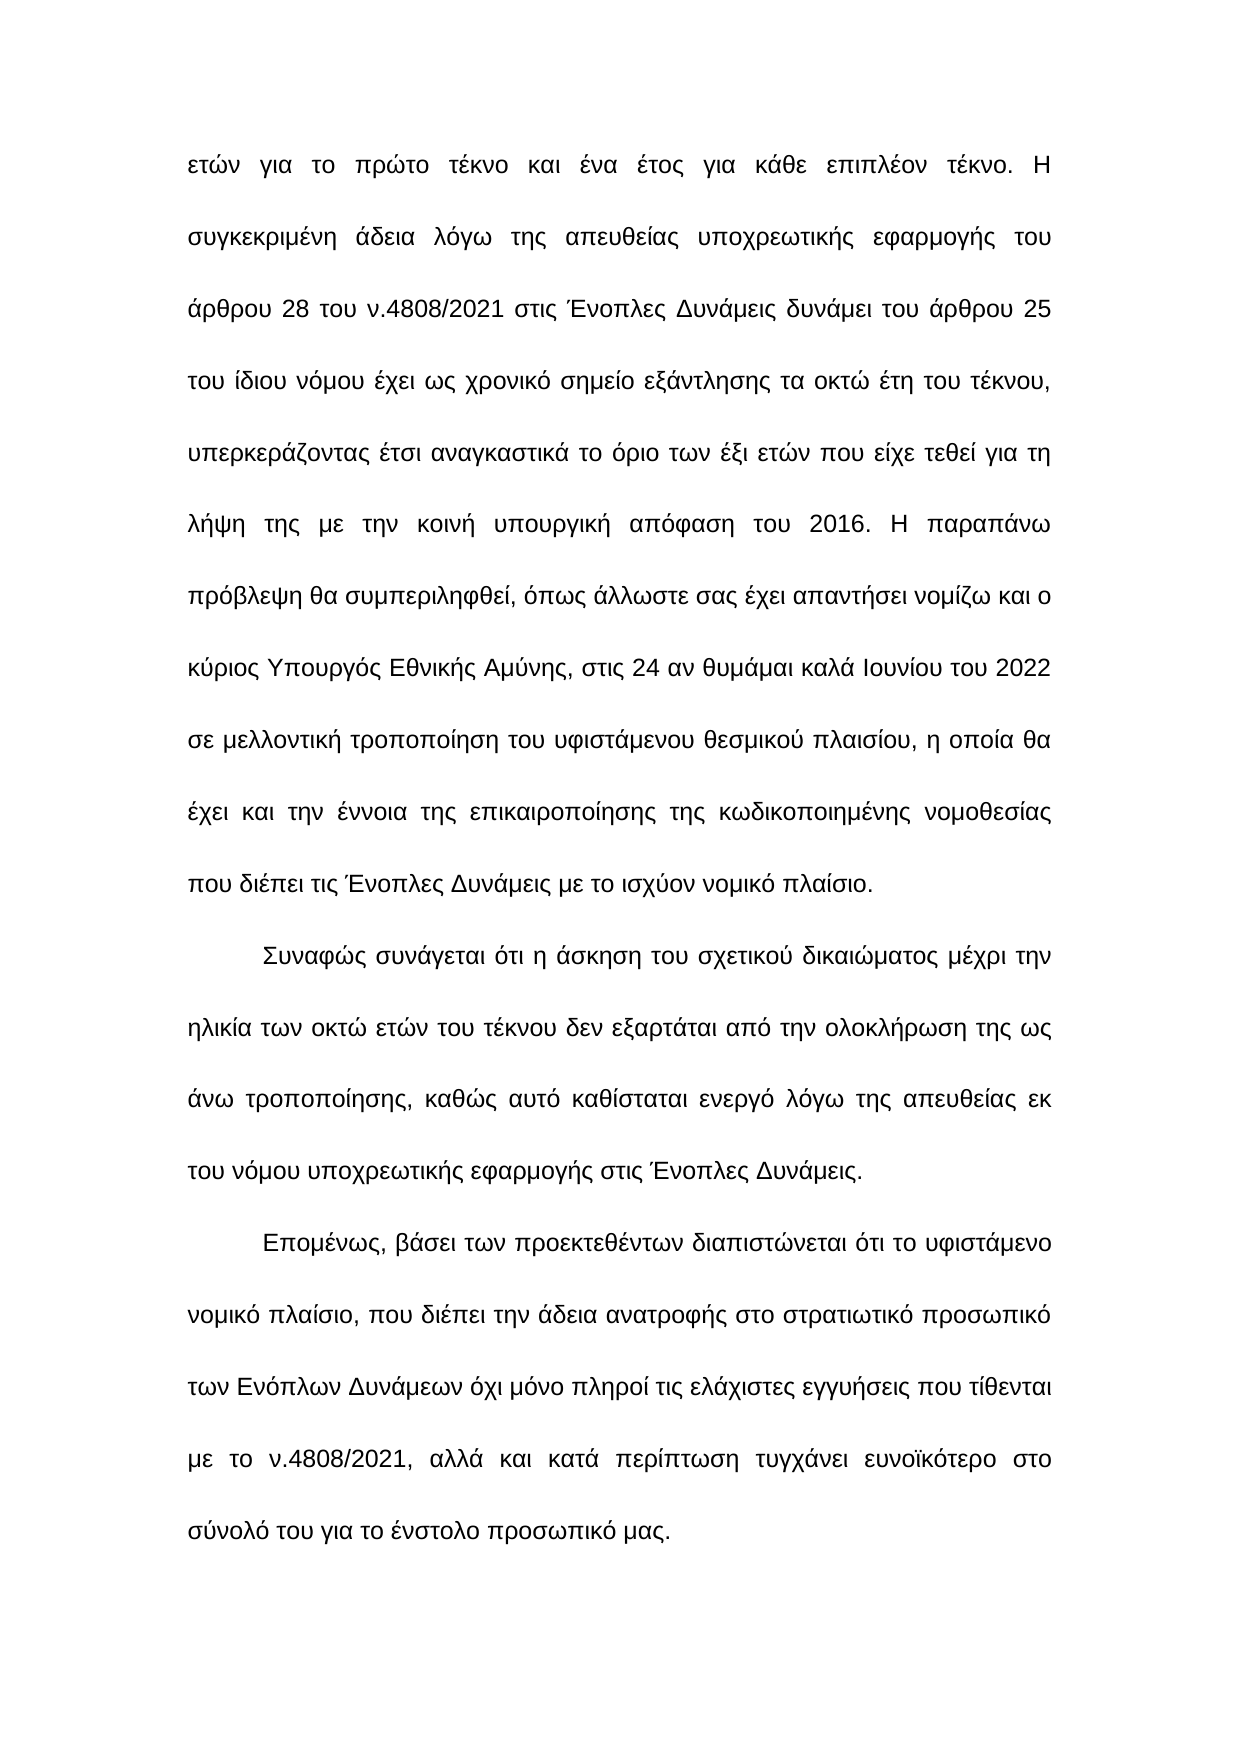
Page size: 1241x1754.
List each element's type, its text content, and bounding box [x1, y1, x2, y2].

text Συναφώς συνάγεται ότι η άσκηση του σχετικού δικαιώματος μέχρι την ηλικία των οκτώ ετών του τέκνου δεν εξαρτάται από την ολοκλήρωση της ως άνω τροποποίησης, καθώς αυτό καθίσταται ενεργό λόγω της απευθείας εκ του νόμου υποχρεωτικής εφαρμογής στις Ένοπλες Δυνάμεις. [187, 941, 1053, 1185]
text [187, 150, 1053, 897]
text Επομένως, βάσει των προεκτεθέντων διαπιστώνεται ότι το υφιστάμενο νομικό πλαίσιο, που διέπει την άδεια ανατροφής στο στρατιωτικό προσωπικό των Ενόπλων Δυνάμεων όχι μόνο πληροί τις ελάχιστες εγγυήσεις που τίθενται με το ν.4808/2021, αλλά και κατά περίπτωση τυγχάνει ευνοϊκότερο στο σύνολό του για το ένστολο προσωπικό μας. [187, 1228, 1053, 1544]
